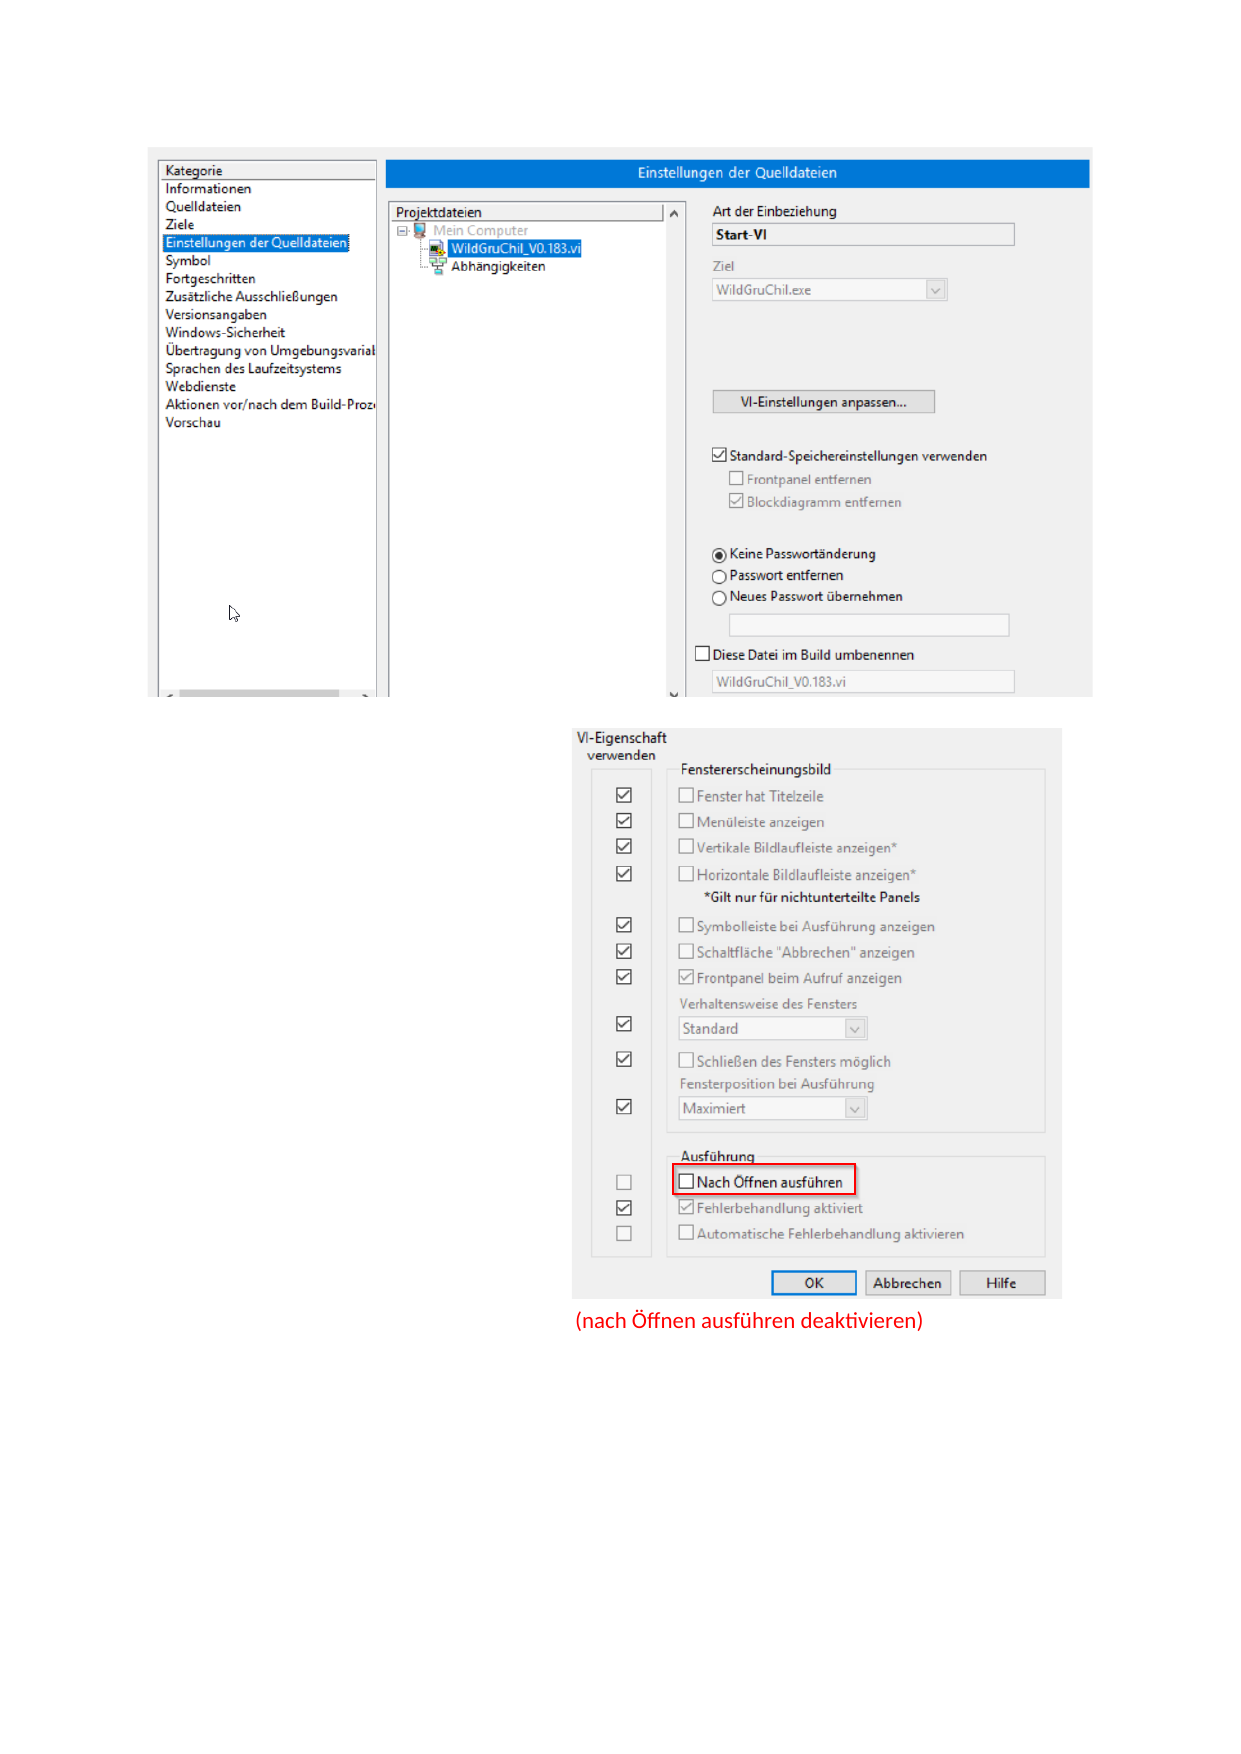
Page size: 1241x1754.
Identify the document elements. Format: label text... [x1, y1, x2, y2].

picture [571, 728, 1063, 1299]
picture [147, 147, 1093, 697]
